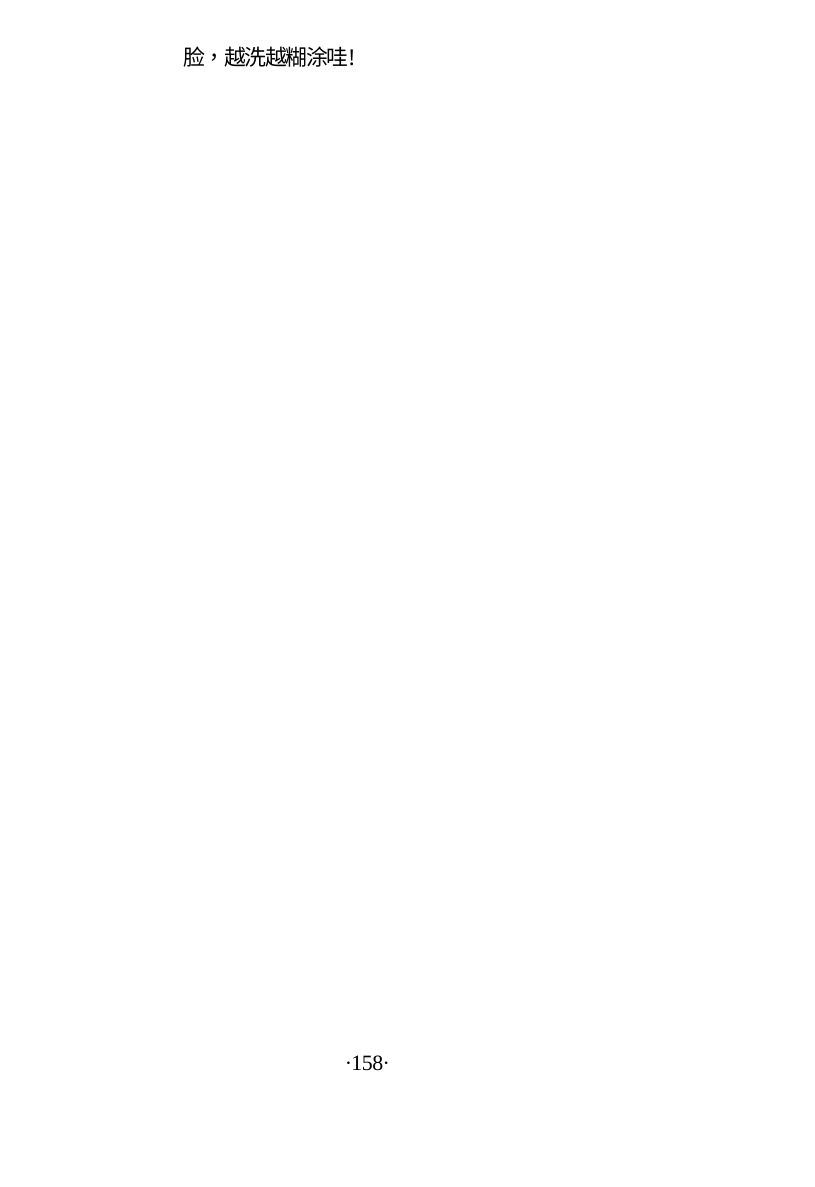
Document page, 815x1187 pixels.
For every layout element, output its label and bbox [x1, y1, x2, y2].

text [99, 42, 667, 71]
